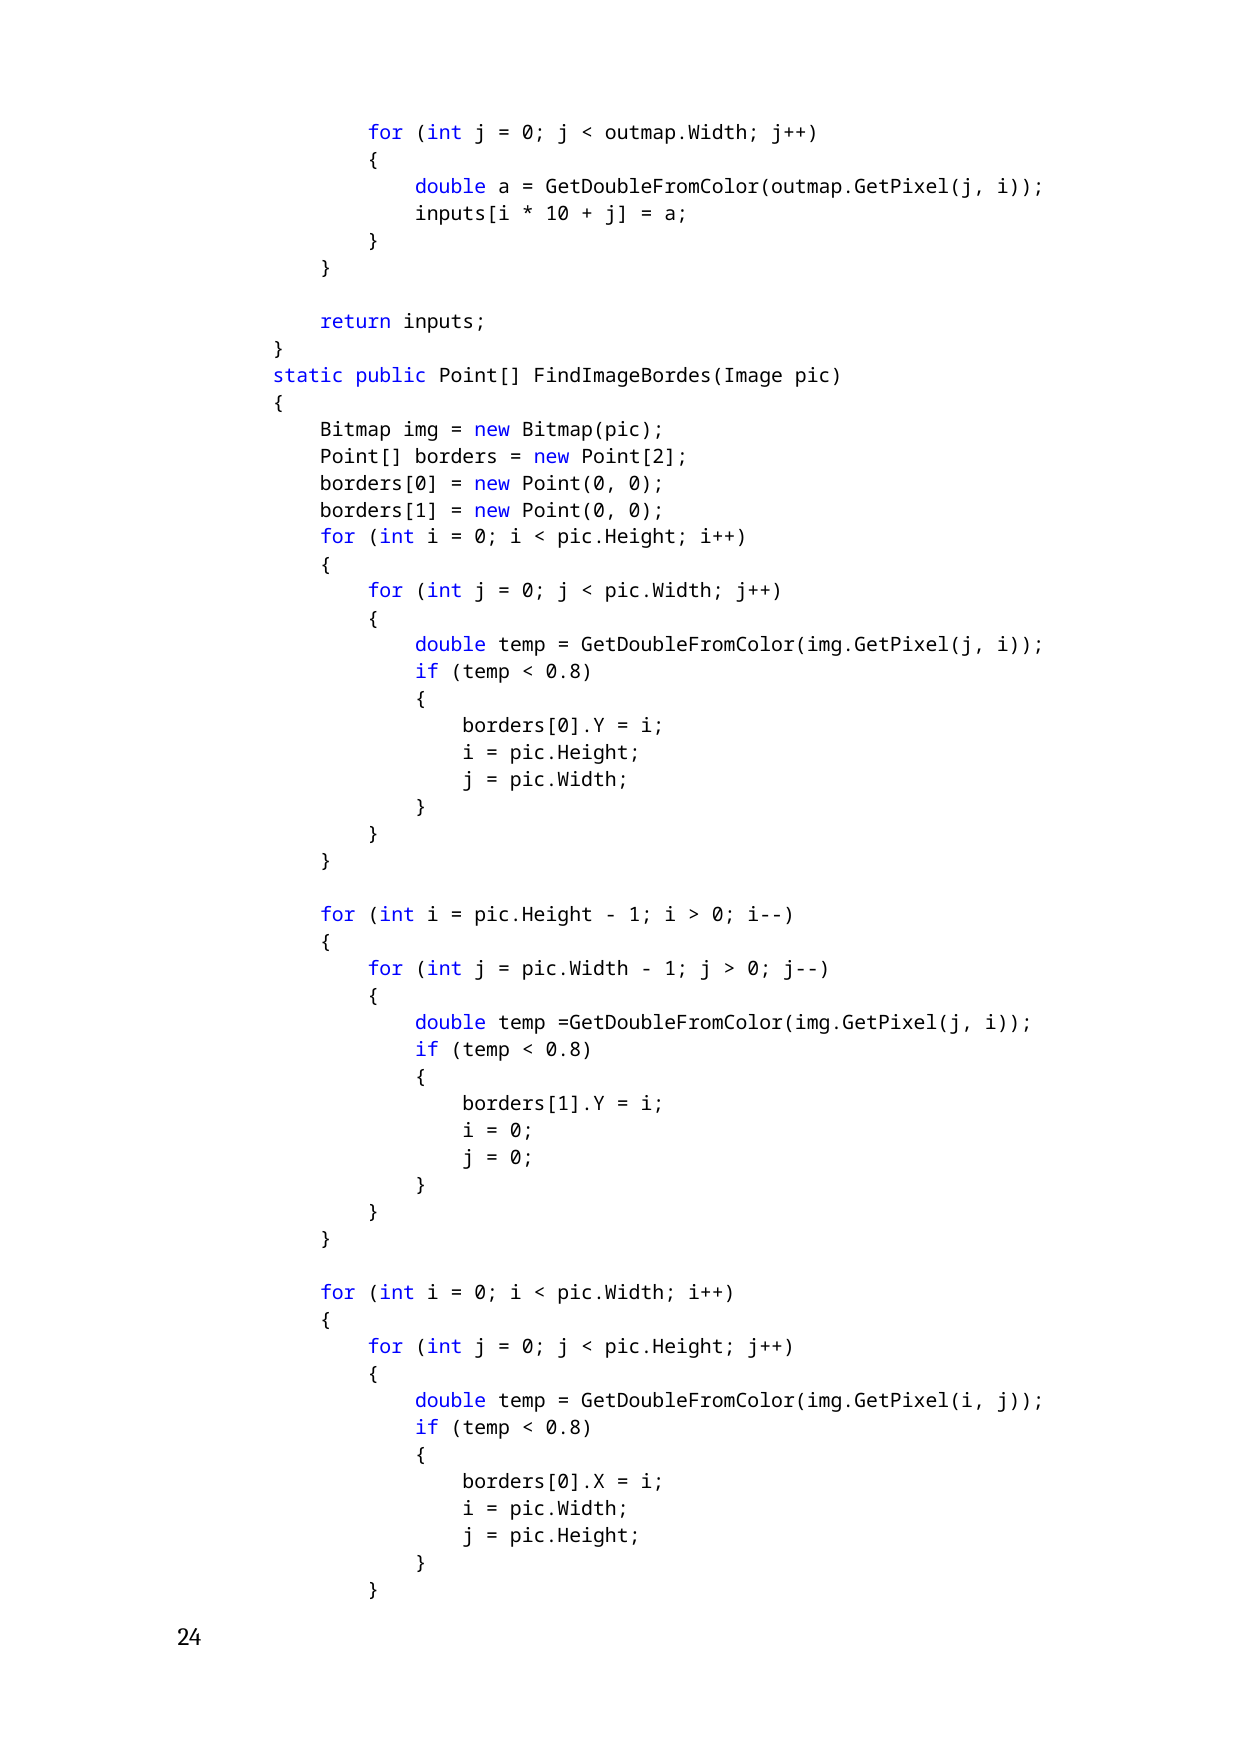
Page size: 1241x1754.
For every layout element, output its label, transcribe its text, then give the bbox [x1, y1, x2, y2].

text } [177, 253, 1152, 280]
text for (int i = 0; i < pic.Width; i++) [177, 1278, 1152, 1305]
text borders[0].Y = i; [177, 712, 1152, 739]
text } [177, 847, 1152, 873]
text double temp =GetDoubleFromColor(img.GetPixel(j, i)); [177, 1008, 1152, 1035]
text borders[1] = new Point(0, 0); [177, 496, 1152, 523]
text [177, 1386, 1152, 1413]
text borders[1].Y = i; [177, 1089, 1152, 1116]
text } [177, 1548, 1152, 1575]
text for (int i = pic.Height - 1; i > 0; i--) [177, 901, 1152, 927]
text if (temp < 0.8) [177, 1413, 1152, 1440]
text { [177, 550, 1152, 577]
text { [177, 145, 1152, 172]
text return inputs; [177, 307, 1152, 334]
text j = pic.Height; [177, 1521, 1152, 1548]
text } [177, 1197, 1152, 1224]
text j = pic.Width; [177, 766, 1152, 793]
text { [177, 927, 1152, 954]
text { [177, 1359, 1152, 1386]
text Point[] borders = new Point[2]; [177, 442, 1152, 469]
text Bitmap img = new Bitmap(pic); [177, 415, 1152, 442]
text { [177, 1305, 1152, 1332]
text } [177, 819, 1152, 847]
text } [177, 1224, 1152, 1251]
text { [177, 604, 1152, 631]
text i = pic.Width; [177, 1494, 1152, 1521]
text double temp = GetDoubleFromColor(img.GetPixel(j, i)); [177, 631, 1152, 658]
text if (temp < 0.8) [177, 658, 1152, 685]
text { [177, 1062, 1152, 1089]
text } [177, 1170, 1152, 1197]
text j = 0; [177, 1143, 1152, 1170]
text { [177, 1440, 1152, 1467]
text for (int j = pic.Width - 1; j > 0; j--) [177, 954, 1152, 981]
text i = 0; [177, 1116, 1152, 1143]
text { [177, 388, 1152, 415]
text for (int j = 0; j < outmap.Width; j++) [177, 118, 1152, 145]
text { [177, 981, 1152, 1008]
text for (int i = 0; i < pic.Height; i++) [177, 523, 1152, 550]
text inputs[i * 10 + j] = a; [177, 199, 1152, 226]
text i = pic.Height; [177, 739, 1152, 766]
text } [177, 226, 1152, 253]
text } [177, 1575, 1152, 1602]
text } [177, 334, 1152, 361]
text static public Point[] FindImageBordes(Image pic) [177, 361, 1152, 388]
text borders[0].X = i; [177, 1467, 1152, 1494]
text borders[0] = new Point(0, 0); [177, 469, 1152, 496]
text { [177, 685, 1152, 712]
text if (temp < 0.8) [177, 1035, 1152, 1062]
text } [177, 793, 1152, 819]
text for (int j = 0; j < pic.Height; j++) [177, 1332, 1152, 1359]
text double a = GetDoubleFromColor(outmap.GetPixel(j, i)); [177, 172, 1152, 199]
text for (int j = 0; j < pic.Width; j++) [177, 577, 1152, 604]
